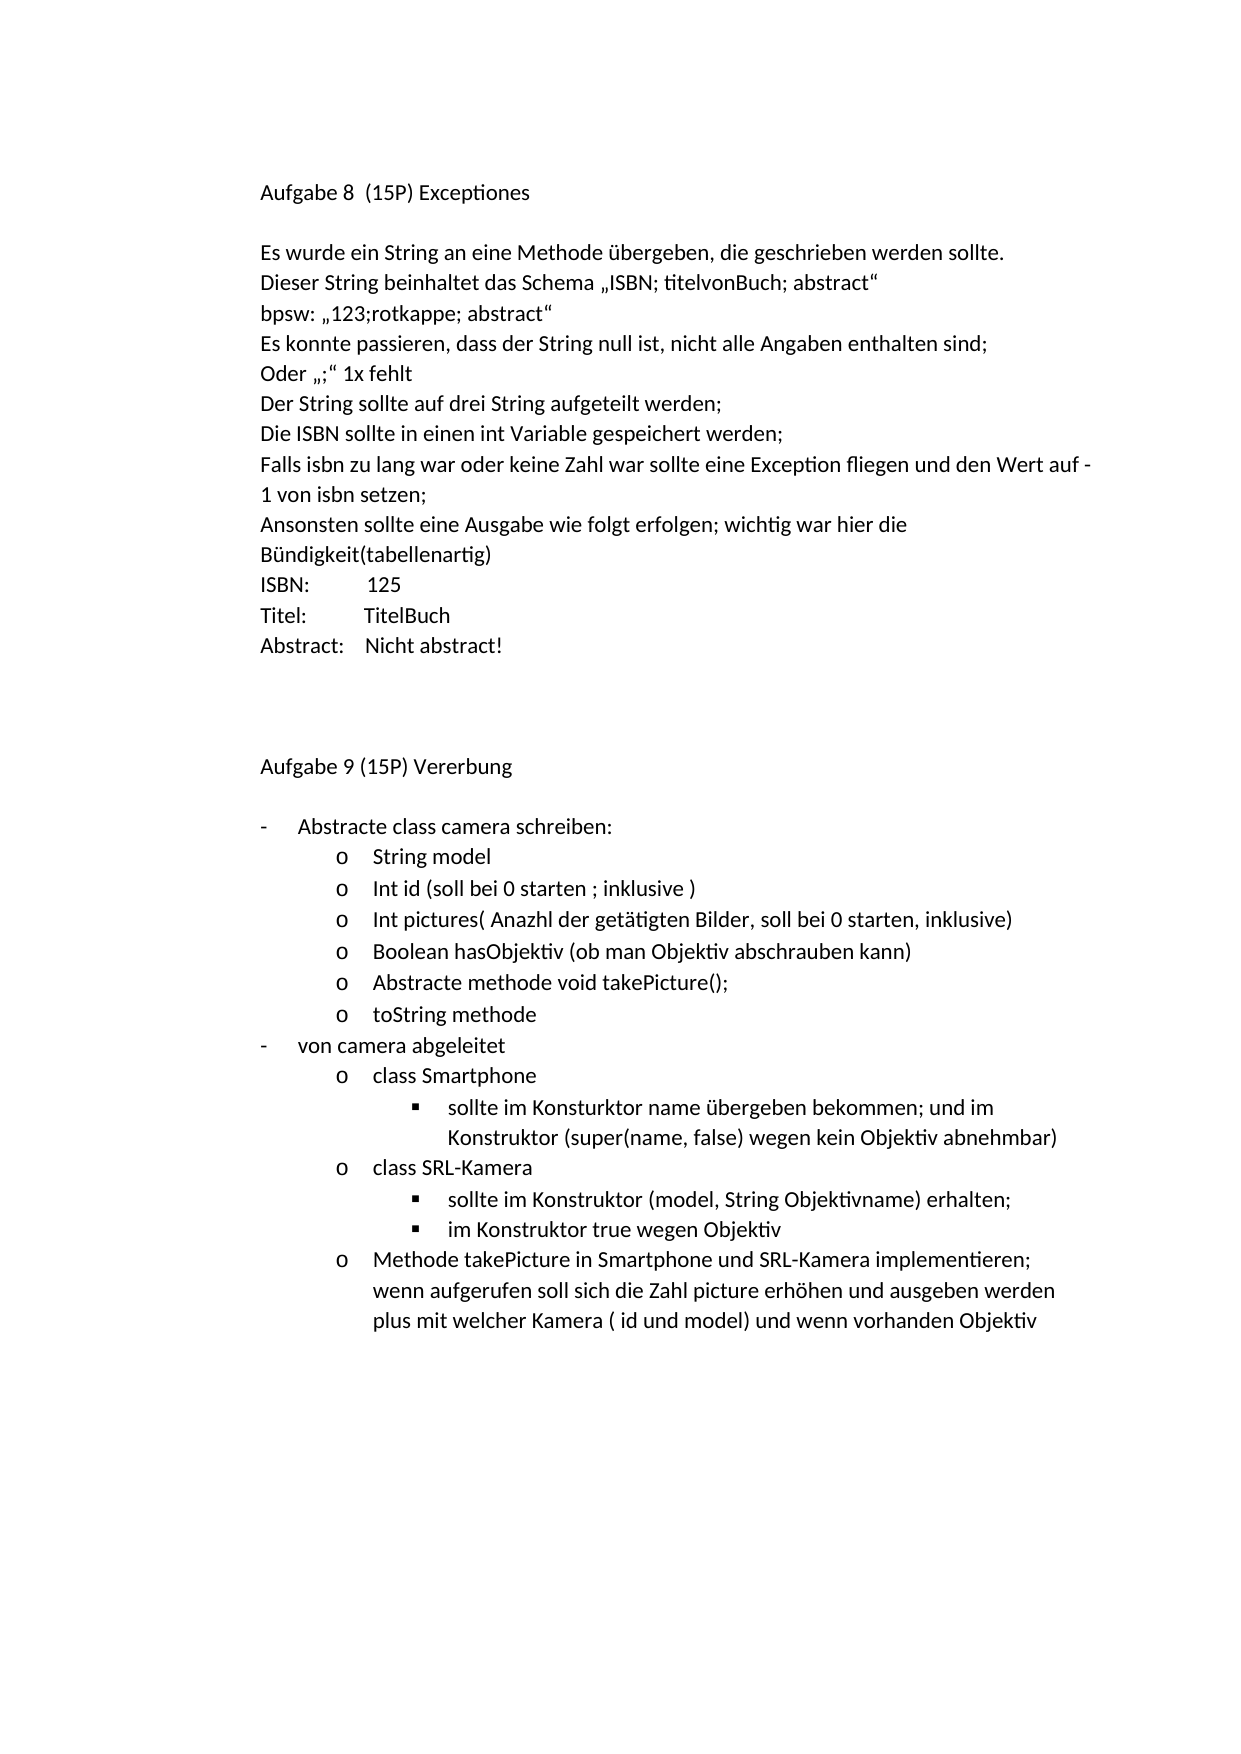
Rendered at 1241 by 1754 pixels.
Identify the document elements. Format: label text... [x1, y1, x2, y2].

list toString methode [335, 1000, 1093, 1029]
list Aufgabe 8 (15P) Exceptiones [260, 178, 1093, 206]
list Abstract: Nicht abstract! [260, 631, 1093, 659]
list Dieser String beinhaltet das Schema „ISBN; titelvonBuch; abstract“ bpsw: „123;rotkappe; abstract“ [260, 268, 1093, 327]
list class SRL-Kamera [335, 1153, 1093, 1182]
list Titel: TitelBuch [260, 601, 1093, 629]
list Der String sollte auf drei String aufgeteilt werden; [260, 389, 1093, 417]
list Boolean hasObjektiv (ob man Objektiv abschrauben kann) [335, 937, 1093, 966]
list Aufgabe 9 (15P) Vererbung [260, 752, 1093, 780]
list String model [335, 842, 1093, 872]
list Falls isbn zu lang war oder keine Zahl war sollte eine Exception fliegen und den Wert auf -1 von isbn setzen; [260, 450, 1093, 508]
list Es wurde ein String an eine Methode übergeben, die geschrieben werden sollte. [260, 238, 1093, 266]
list sollte im Konsturktor name übergeben bekommen; und im Konstruktor (super(name, false) wegen kein Objektiv abnehmbar) [410, 1093, 1093, 1151]
list Int id (soll bei 0 starten ; inklusive ) [335, 874, 1093, 903]
list class Smartphone [335, 1061, 1093, 1091]
list Oder „;“ 1x fehlt [260, 359, 1093, 387]
list im Konstruktor true wegen Objektiv [410, 1215, 1093, 1243]
list Abstracte class camera schreiben: [260, 812, 1093, 840]
list Es konnte passieren, dass der String null ist, nicht alle Angaben enthalten sind; [260, 329, 1093, 357]
list von camera abgeleitet [260, 1031, 1093, 1059]
list Abstracte methode void takePicture(); [335, 968, 1093, 997]
list Die ISBN sollte in einen int Variable gespeichert werden; [260, 419, 1093, 447]
list sollte im Konstruktor (model, String Objektivname) erhalten; [410, 1185, 1093, 1213]
list Int pictures( Anazhl der getätigten Bilder, soll bei 0 starten, inklusive) [335, 905, 1093, 934]
list Ansonsten sollte eine Ausgabe wie folgt erfolgen; wichtig war hier die Bündigkeit(tabellenartig) ISBN: 125 [260, 510, 1093, 598]
list Methode takePicture in Smartphone und SRL-Kamera implementieren; wenn aufgerufen soll sich die Zahl picture erhöhen und ausgeben werden plus mit welcher Kamera ( id und model) und wenn vorhanden Objektiv [335, 1245, 1093, 1335]
